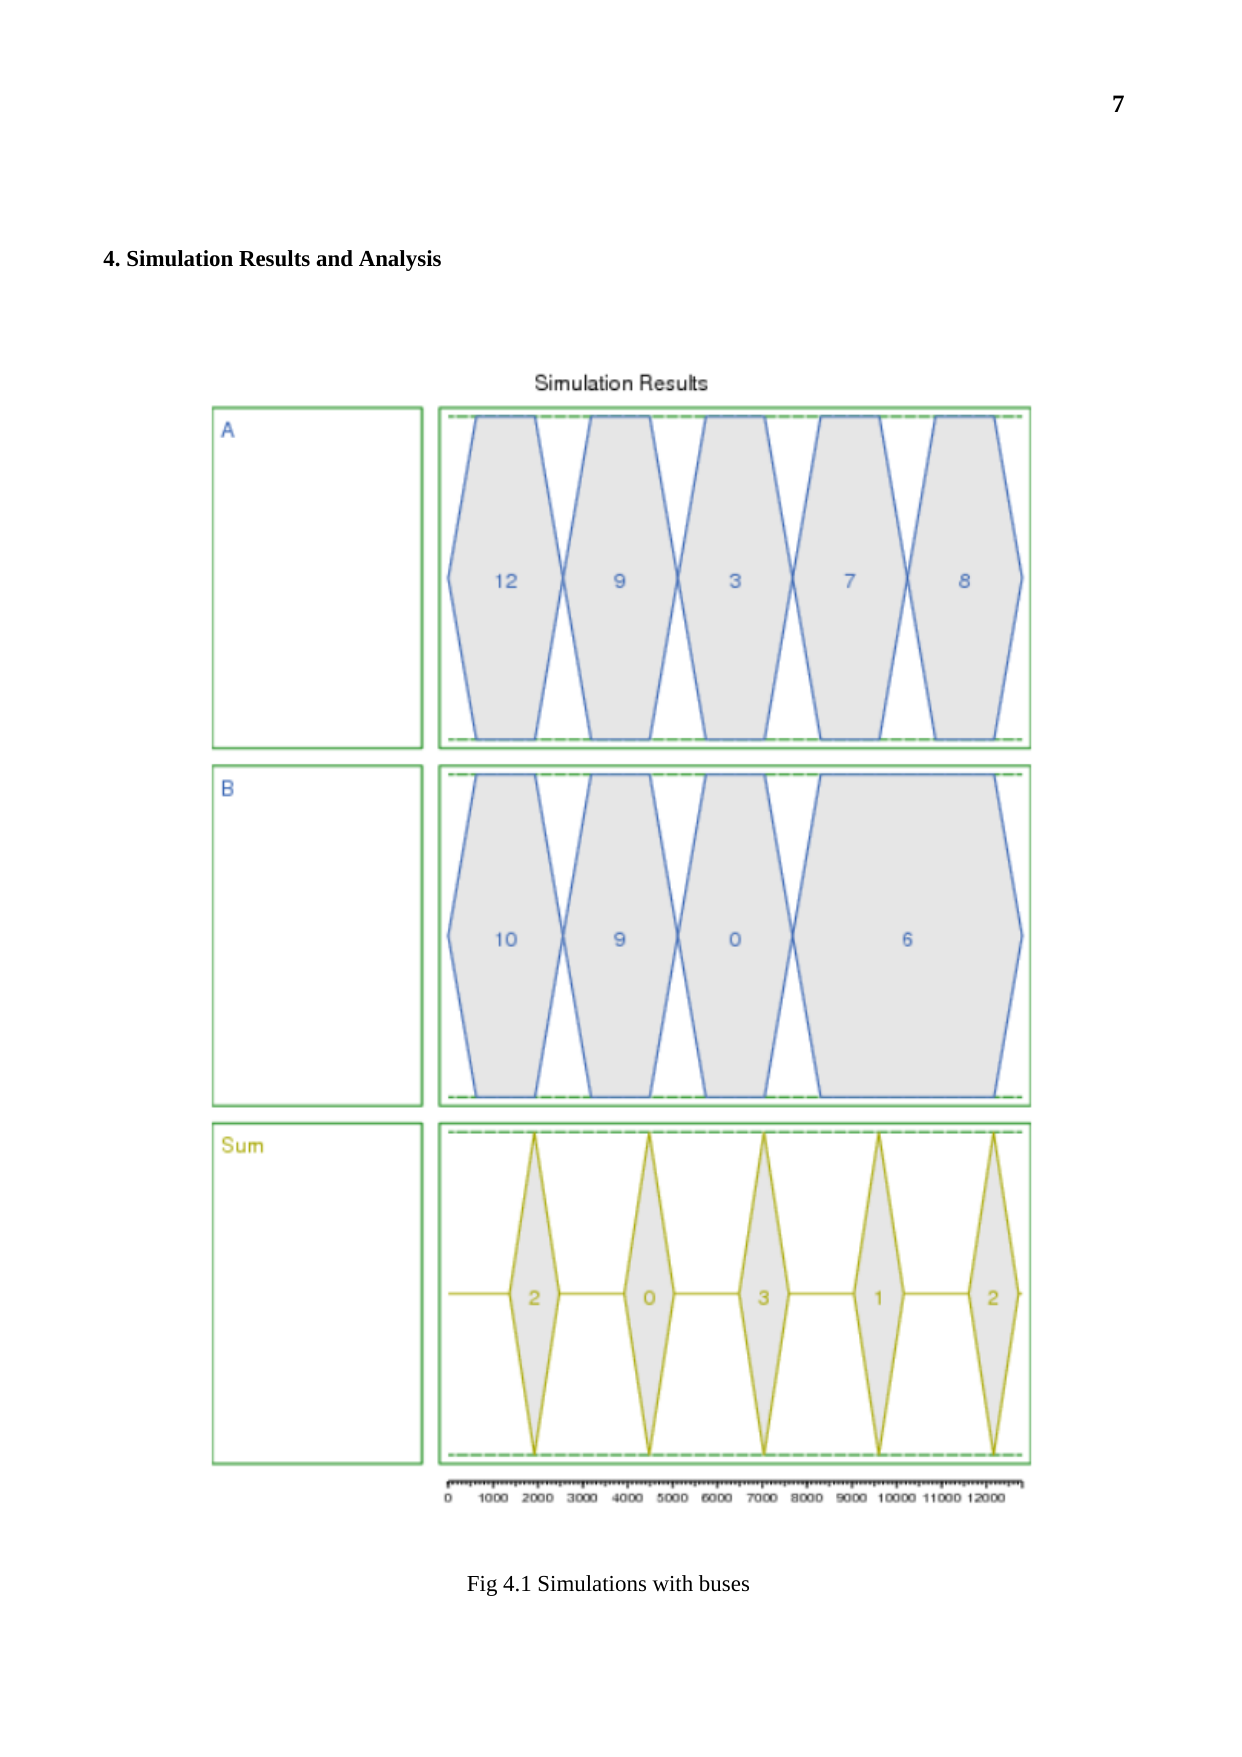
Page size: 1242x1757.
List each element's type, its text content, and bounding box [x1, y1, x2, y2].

subtitle Simulation Results and Analysis [103, 245, 1150, 272]
text Fig 4.1 Simulations with buses [392, 1570, 1150, 1596]
picture [91, 297, 1150, 1569]
